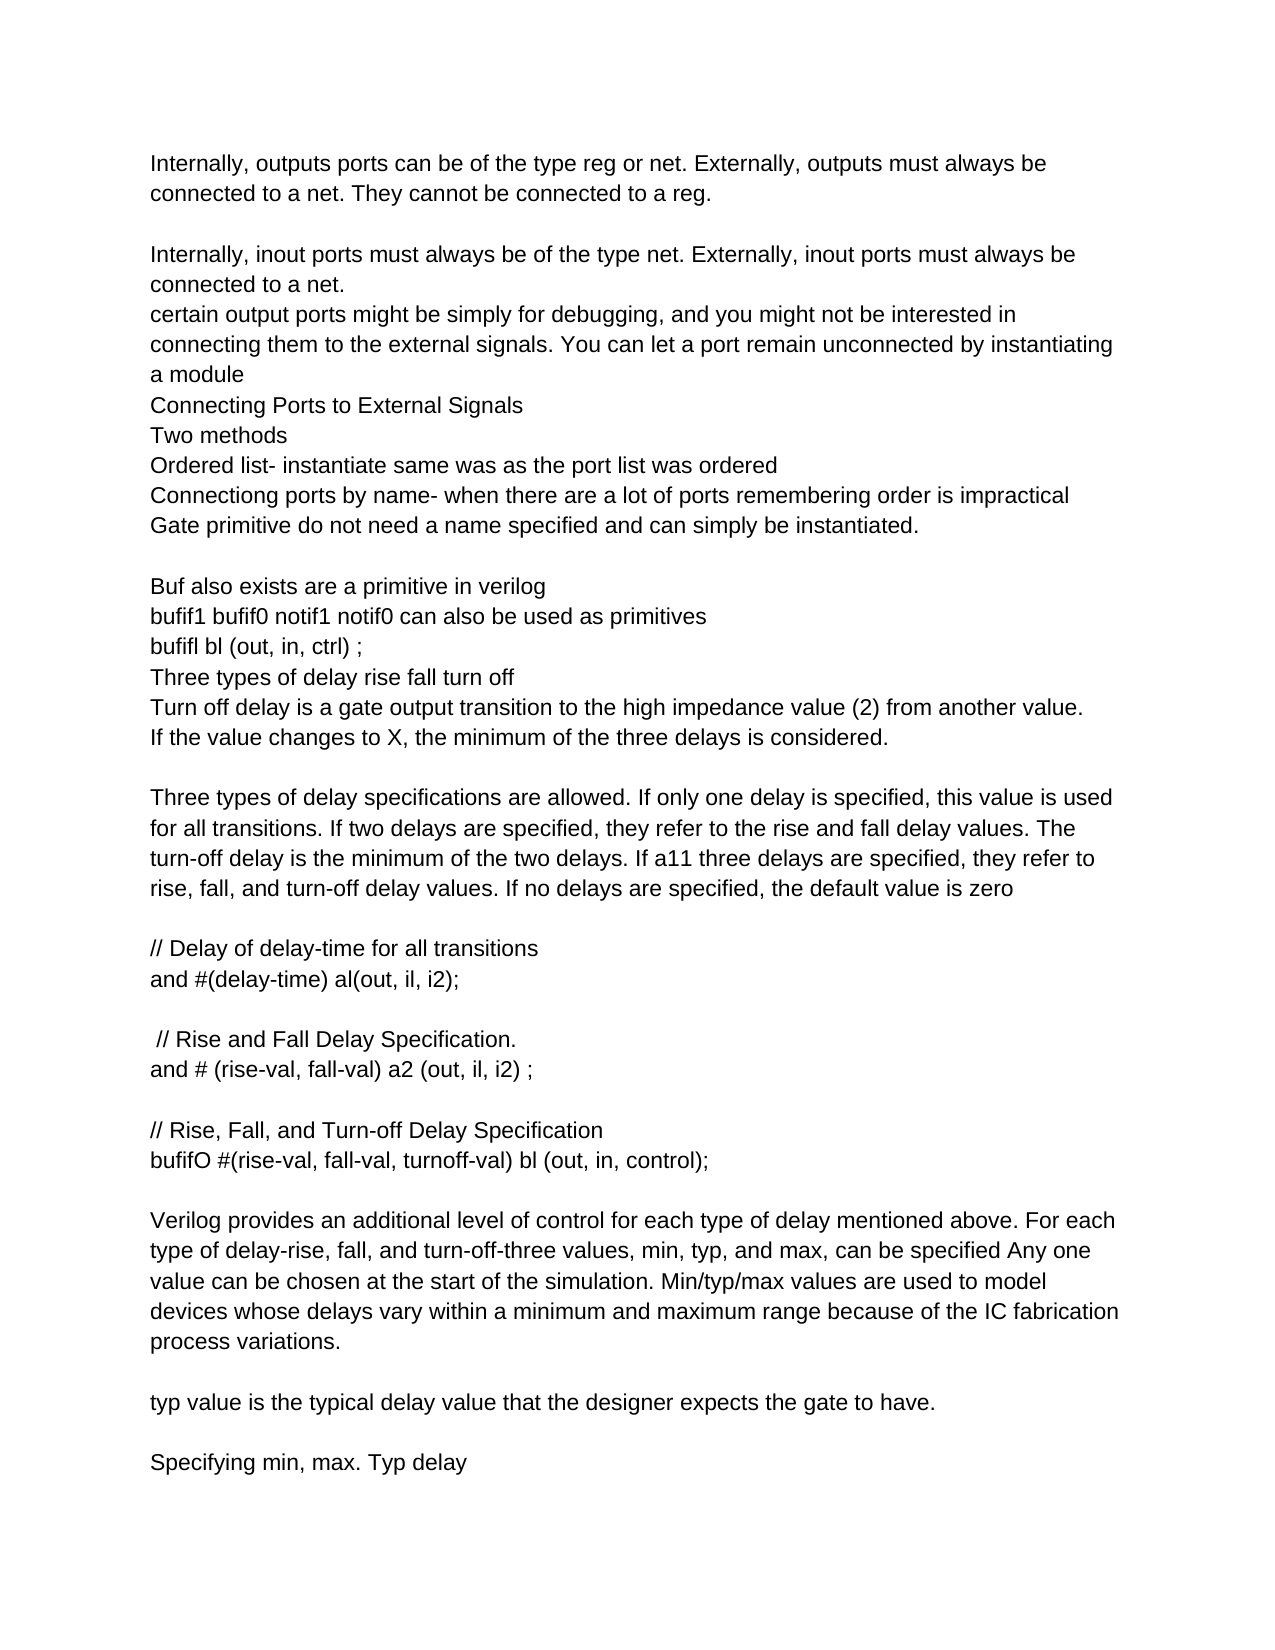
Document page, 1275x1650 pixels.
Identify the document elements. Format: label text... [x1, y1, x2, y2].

text Gate primitive do not need a name specified and can simply be instantiated. [150, 512, 1125, 539]
text If the value changes to X, the minimum of the three delays is considered. [150, 724, 1125, 750]
text typ value is the typical delay value that the designer expects the gate to have. [150, 1388, 1125, 1415]
text Three types of delay specifications are allowed. If only one delay is specified, this value is used for all transitions. If two delays are specified, they refer to the rise and fall delay values. The turn-off delay is the minimum of the two delays. If a11 three delays are specified, they refer to rise, fall, and turn-off delay values. If no delays are specified, the default value is zero [150, 784, 1125, 901]
text Ordered list- instantiate same was as the port list was ordered [150, 452, 1125, 478]
text // Rise, Fall, and Turn-off Delay Specification [150, 1117, 1125, 1143]
text // Rise and Fall Delay Specification. [150, 1026, 1125, 1052]
text bufif1 bufif0 notif1 notif0 can also be used as primitives [150, 603, 1125, 629]
text Turn off delay is a gate output transition to the high impedance value (2) from another value. [150, 694, 1125, 720]
text Internally, outputs ports can be of the type reg or net. Externally, outputs must always be connected to a net. They cannot be connected to a reg. [150, 150, 1125, 207]
text Internally, inout ports must always be of the type net. Externally, inout ports must always be connected to a net. [150, 241, 1125, 297]
text bufifO #(rise-val, fall-val, turnoff-val) bl (out, in, control); [150, 1147, 1125, 1173]
text Three types of delay rise fall turn off [150, 663, 1125, 690]
text certain output ports might be simply for debugging, and you might not be interested in connecting them to the external signals. You can let a port remain unconnected by instantiating a module [150, 301, 1125, 388]
text bufifl bl (out, in, ctrl) ; [150, 633, 1125, 660]
text Connectiong ports by name- when there are a lot of ports remembering order is impractical [150, 482, 1125, 509]
text Connecting Ports to External Signals [150, 392, 1125, 418]
text Two methods [150, 422, 1125, 448]
text and # (rise-val, fall-val) a2 (out, il, i2) ; [150, 1056, 1125, 1083]
text Buf also exists are a primitive in verilog [150, 573, 1125, 599]
text and #(delay-time) al(out, il, i2); [150, 966, 1125, 992]
text // Delay of delay-time for all transitions [150, 935, 1125, 962]
text Specifying min, max. Typ delay [150, 1449, 1125, 1475]
text Verilog provides an additional level of control for each type of delay mentioned above. For each type of delay-rise, fall, and turn-off-three values, min, typ, and max, can be specified Any one value can be chosen at the start of the simulation. Min/typ/max values are used to model devices whose delays vary within a minimum and maximum range because of the IC fabrication process variations. [150, 1207, 1125, 1354]
